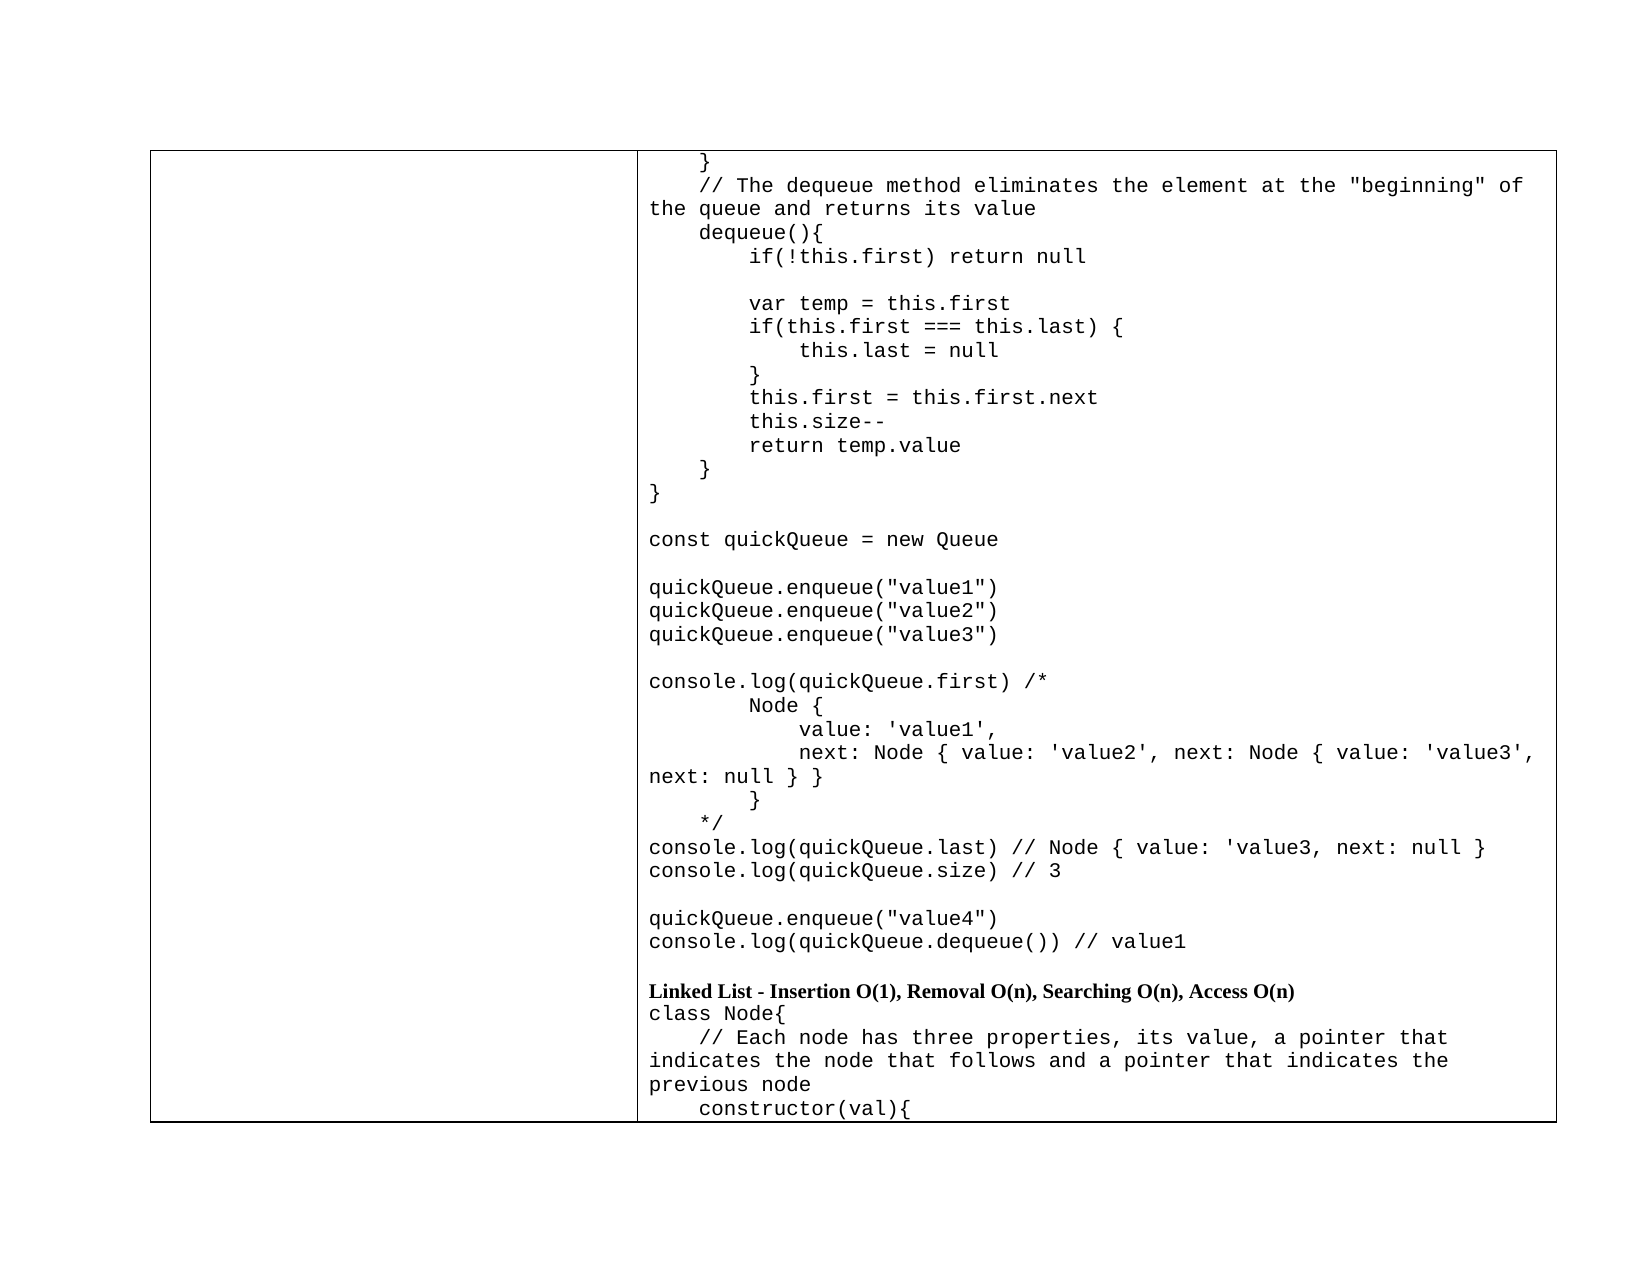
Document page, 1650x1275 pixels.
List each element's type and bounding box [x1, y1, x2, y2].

table_cell [638, 151, 1556, 1121]
table_cell [151, 151, 637, 1121]
